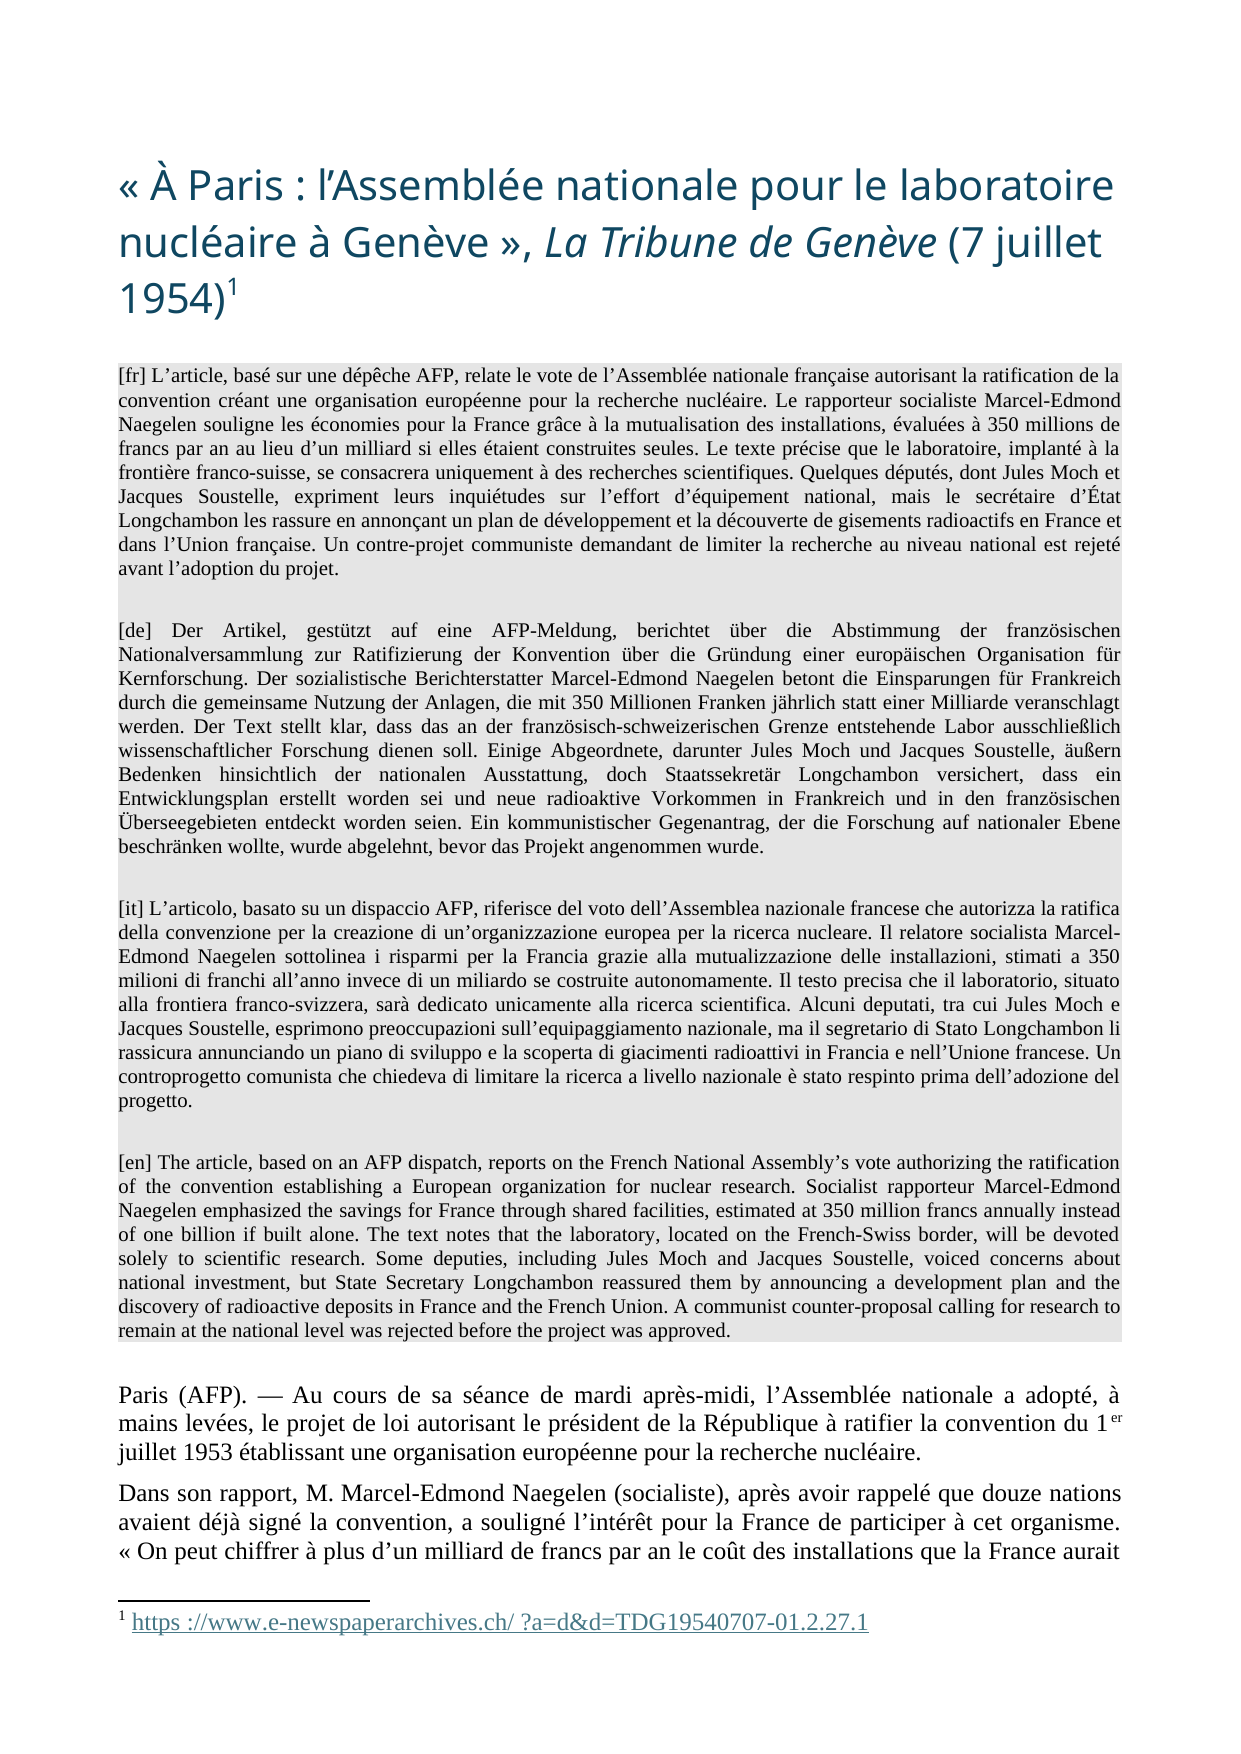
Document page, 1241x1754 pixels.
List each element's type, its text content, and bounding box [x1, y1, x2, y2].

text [118, 1478, 1122, 1565]
text [de] Der Artikel, gestützt auf eine AFP-Meldung, berichtet über die Abstimmung der französischen Nationalversammlung zur Ratifizierung der Konvention über die Gründung einer europäischen Organisation für Kernforschung. Der sozialistische Berichterstatter Marcel-Edmond Naegelen betont die Einsparungen für Frankreich durch die gemeinsame Nutzung der Anlagen, die mit 350 Millionen Franken jährlich statt einer Milliarde veranschlagt werden. Der Text stellt klar, dass das an der französisch-schweizerischen Grenze entstehende Labor ausschließlich wissenschaftlicher Forschung dienen soll. Einige Abgeordnete, darunter Jules Moch und Jacques Soustelle, äußern Bedenken hinsichtlich der nationalen Ausstattung, doch Staatssekretär Longchambon versichert, dass ein Entwicklungsplan erstellt worden sei und neue radioaktive Vorkommen in Frankreich und in den französischen Überseegebieten entdeckt worden seien. Ein kommunistischer Gegenantrag, der die Forschung auf nationaler Ebene beschränken wollte, wurde abgelehnt, bevor das Projekt angenommen wurde. [118, 617, 1122, 858]
text [it] L’articolo, basato su un dispaccio AFP, riferisce del voto dell’Assemblea nazionale francese che autorizza la ratifica della convenzione per la creazione di un’organizzazione europea per la ricerca nucleare. Il relatore socialista Marcel-Edmond Naegelen sottolinea i risparmi per la Francia grazie alla mutualizzazione delle installazioni, stimati a 350 milioni di franchi all’anno invece di un miliardo se costruite autonomamente. Il testo precisa che il laboratorio, situato alla frontiera franco-svizzera, sarà dedicato unicamente alla ricerca scientifica. Alcuni deputati, tra cui Jules Moch e Jacques Soustelle, esprimono preoccupazioni sull’equipaggiamento nazionale, ma il segretario di Stato Longchambon li rassicura annunciando un piano di sviluppo e la scoperta di giacimenti radioattivi in Francia e nell’Unione francese. Un controprogetto comunista che chiedeva di limitare la ricerca a livello nazionale è stato respinto prima dell’adozione del progetto. [118, 896, 1122, 1112]
text [en] The article, based on an AFP dispatch, reports on the French National Assembly’s vote authorizing the ratification of the convention establishing a European organization for nuclear research. Socialist rapporteur Marcel-Edmond Naegelen emphasized the savings for France through shared facilities, estimated at 350 million francs annually instead of one billion if built alone. The text notes that the laboratory, located on the French-Swiss border, will be devoted solely to scientific research. Some deputies, including Jules Moch and Jacques Soustelle, voiced concerns about national investment, but State Secretary Longchambon reassured them by announcing a development plan and the discovery of radioactive deposits in France and the French Union. A communist counter-proposal calling for research to remain at the national level was rejected before the project was approved. [118, 1150, 1122, 1342]
text Paris (AFP). — Au cours de sa séance de mardi après-midi, l’Assemblée nationale a adopté, à mains levées, le projet de loi autorisant le président de la République à ratifier la convention du 1er juillet 1953 établissant une organisation européenne pour la recherche nucléaire. [118, 1380, 1122, 1466]
text [fr] L’article, basé sur une dépêche AFP, relate le vote de l’Assemblée nationale française autorisant la ratification de la convention créant une organisation européenne pour la recherche nucléaire. Le rapporteur socialiste Marcel-Edmond Naegelen souligne les économies pour la France grâce à la mutualisation des installations, évaluées à 350 millions de francs par an au lieu d’un milliard si elles étaient construites seules. Le texte précise que le laboratoire, implanté à la frontière franco-suisse, se consacrera uniquement à des recherches scientifiques. Quelques députés, dont Jules Moch et Jacques Soustelle, expriment leurs inquiétudes sur l’effort d’équipement national, mais le secrétaire d’État Longchambon les rassure en annonçant un plan de développement et la découverte de gisements radioactifs en France et dans l’Union française. Un contre-projet communiste demandant de limiter la recherche au niveau national est rejeté avant l’adoption du projet. [118, 363, 1122, 580]
subtitle « À Paris : l’Assemblée nationale pour le laboratoire nucléaire à Genève », La Tribune de Genève (7 juillet 1954) [118, 156, 1122, 326]
